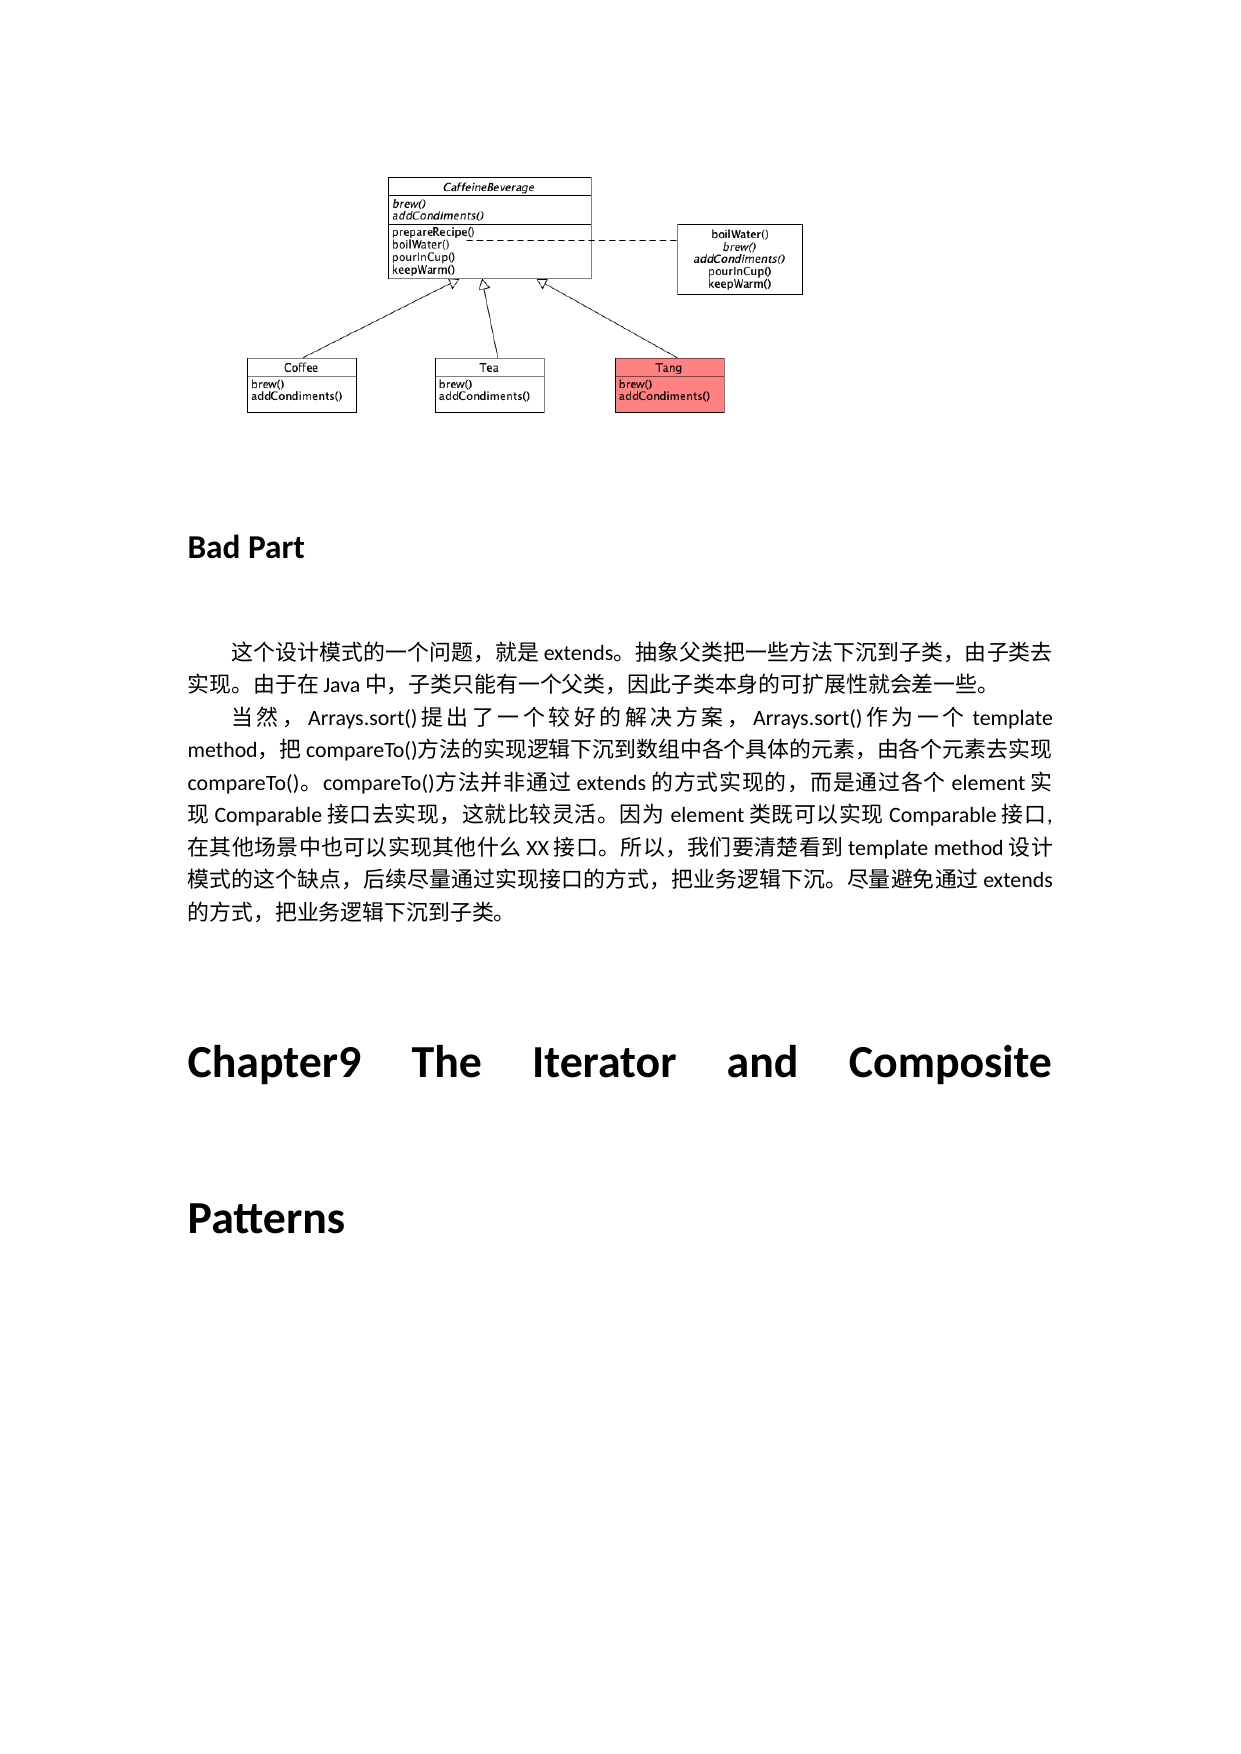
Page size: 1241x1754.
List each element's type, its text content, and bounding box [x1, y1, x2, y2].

subtitle Bad Part [187, 514, 1053, 579]
text 这个设计模式的一个问题，就是extends。抽象父类把一些方法下沉到子类，由子类去实现。由于在Java中，子类只能有一个父类，因此子类本身的可扩展性就会差一些。 [187, 635, 1053, 700]
subtitle Chapter9 The Iterator and Composite Patterns [187, 1028, 1053, 1249]
picture [231, 162, 818, 428]
text 当然，Arrays.sort()提出了一个较好的解决方案，Arrays.sort()作为一个template method，把compareTo()方法的实现逻辑下沉到数组中各个具体的元素，由各个元素去实现compareTo()。compareTo()方法并非通过extends的方式实现的，而是通过各个element实现Comparable接口去实现，这就比较灵活。因为element类既可以实现Comparable接口,在其他场景中也可以实现其他什么XX接口。所以，我们要清楚看到template method设计模式的这个缺点，后续尽量通过实现接口的方式，把业务逻辑下沉。尽量避免通过extends的方式，把业务逻辑下沉到子类。 [187, 700, 1053, 928]
